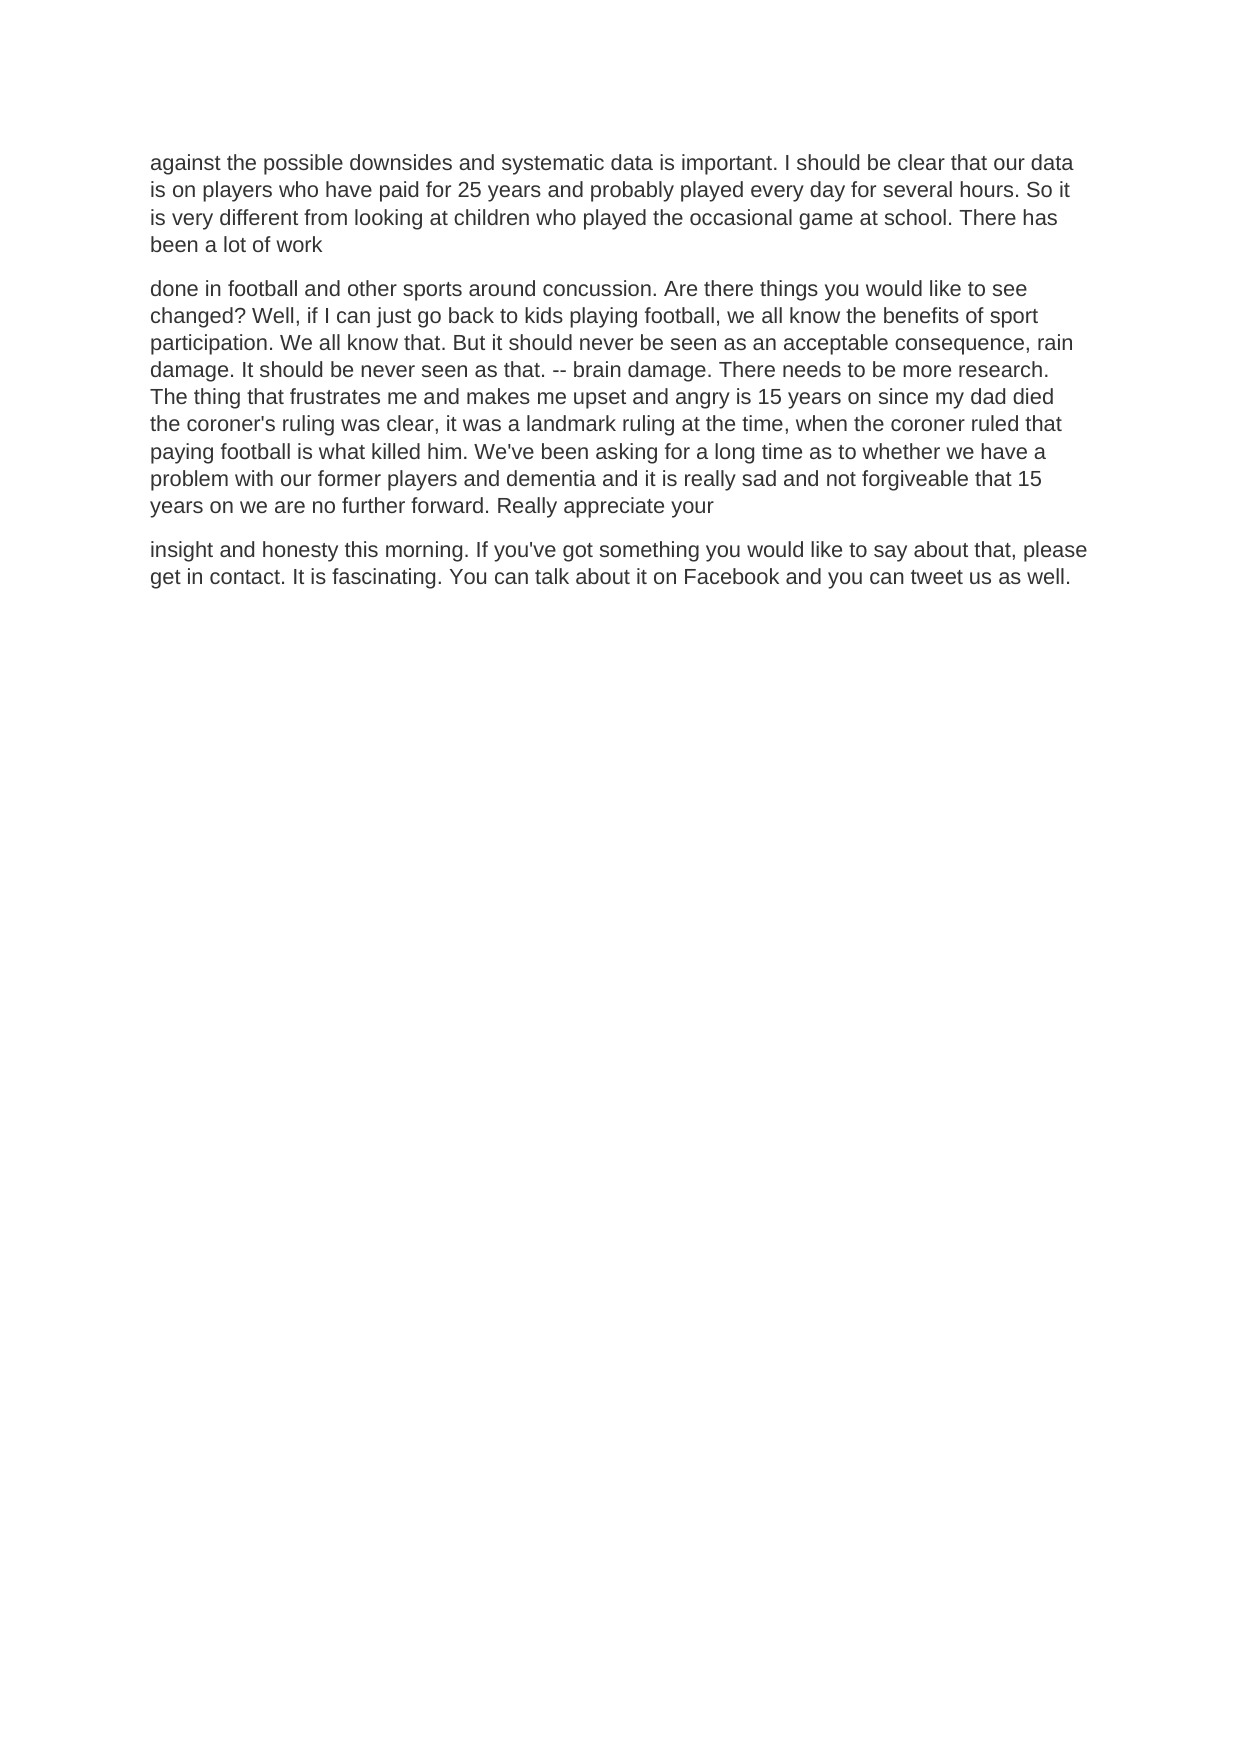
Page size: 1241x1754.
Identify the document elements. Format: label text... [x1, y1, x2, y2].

text insight and honesty this morning. If you've got something you would like to say about that, please get in contact. It is fascinating. You can talk about it on Facebook and you can tweet us as well. [150, 537, 1090, 589]
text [150, 150, 1090, 257]
text done in football and other sports around concussion. Are there things you would like to see changed? Well, if I can just go back to kids playing football, we all know the benefits of sport participation. We all know that. But it should never be seen as an acceptable consequence, rain damage. It should be never seen as that. -- brain damage. There needs to be more research. The thing that frustrates me and makes me upset and angry is 15 years on since my dad died the coroner's ruling was clear, it was a landmark ruling at the time, when the coroner ruled that paying football is what killed him. We've been asking for a long time as to whether we have a problem with our former players and dementia and it is really sad and not forgiveable that 15 years on we are no further forward. Really appreciate your [150, 275, 1090, 518]
